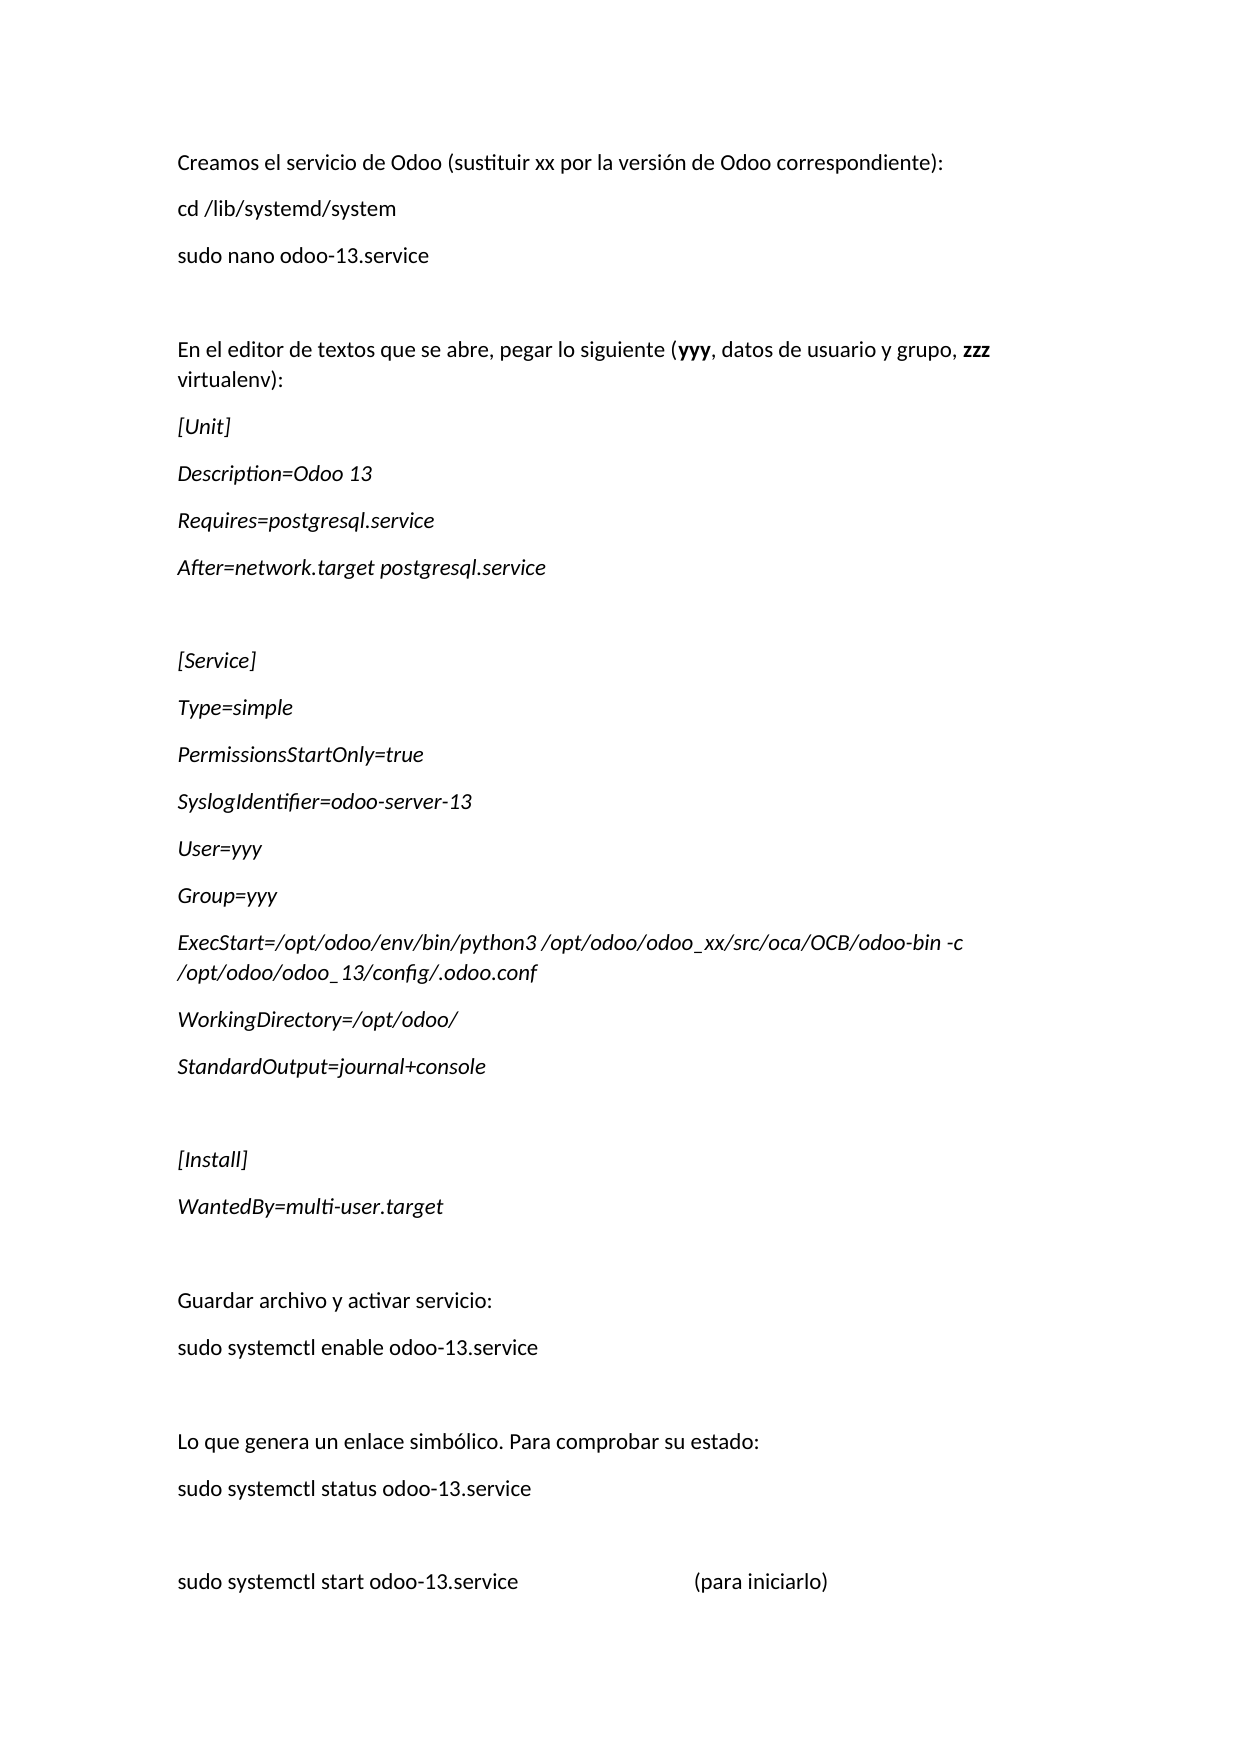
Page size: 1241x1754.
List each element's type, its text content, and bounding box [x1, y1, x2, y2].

text Requires=postgresql.service [177, 506, 1063, 534]
text After=network.target postgresql.service [177, 553, 1063, 581]
text ExecStart=/opt/odoo/env/bin/python3 /opt/odoo/odoo_xx/src/oca/OCB/odoo-bin -c /opt/odoo/odoo_13/config/.odoo.conf [177, 928, 1063, 986]
text Type=simple [177, 693, 1063, 721]
text sudo systemctl enable odoo-13.service [177, 1333, 1063, 1361]
text Creamos el servicio de Odoo (sustituir xx por la versión de Odoo correspondiente): [177, 148, 1063, 176]
text [Service] [177, 647, 1063, 674]
text sudo systemctl start odoo-13.service (para iniciarlo) [177, 1567, 1063, 1595]
text WorkingDirectory=/opt/odoo/ [177, 1005, 1063, 1033]
text SyslogIdentifier=odoo-server-13 [177, 787, 1063, 815]
text WantedBy=multi-user.target [177, 1192, 1063, 1220]
text cd /lib/systemd/system [177, 194, 1063, 222]
text [Install] [177, 1146, 1063, 1173]
text sudo nano odoo-13.service [177, 241, 1063, 269]
text sudo systemctl status odoo-13.service [177, 1474, 1063, 1502]
text [Unit] [177, 412, 1063, 440]
text PermissionsStartOnly=true [177, 740, 1063, 768]
text Lo que genera un enlace simbólico. Para comprobar su estado: [177, 1427, 1063, 1455]
text Group=yyy [177, 881, 1063, 909]
text En el editor de textos que se abre, pegar lo siguiente (yyy, datos de usuario y grupo, zzz virtualenv): [177, 335, 1063, 393]
text Description=Odoo 13 [177, 459, 1063, 487]
text Guardar archivo y activar servicio: [177, 1286, 1063, 1314]
text StandardOutput=journal+console [177, 1052, 1063, 1080]
text User=yyy [177, 834, 1063, 862]
